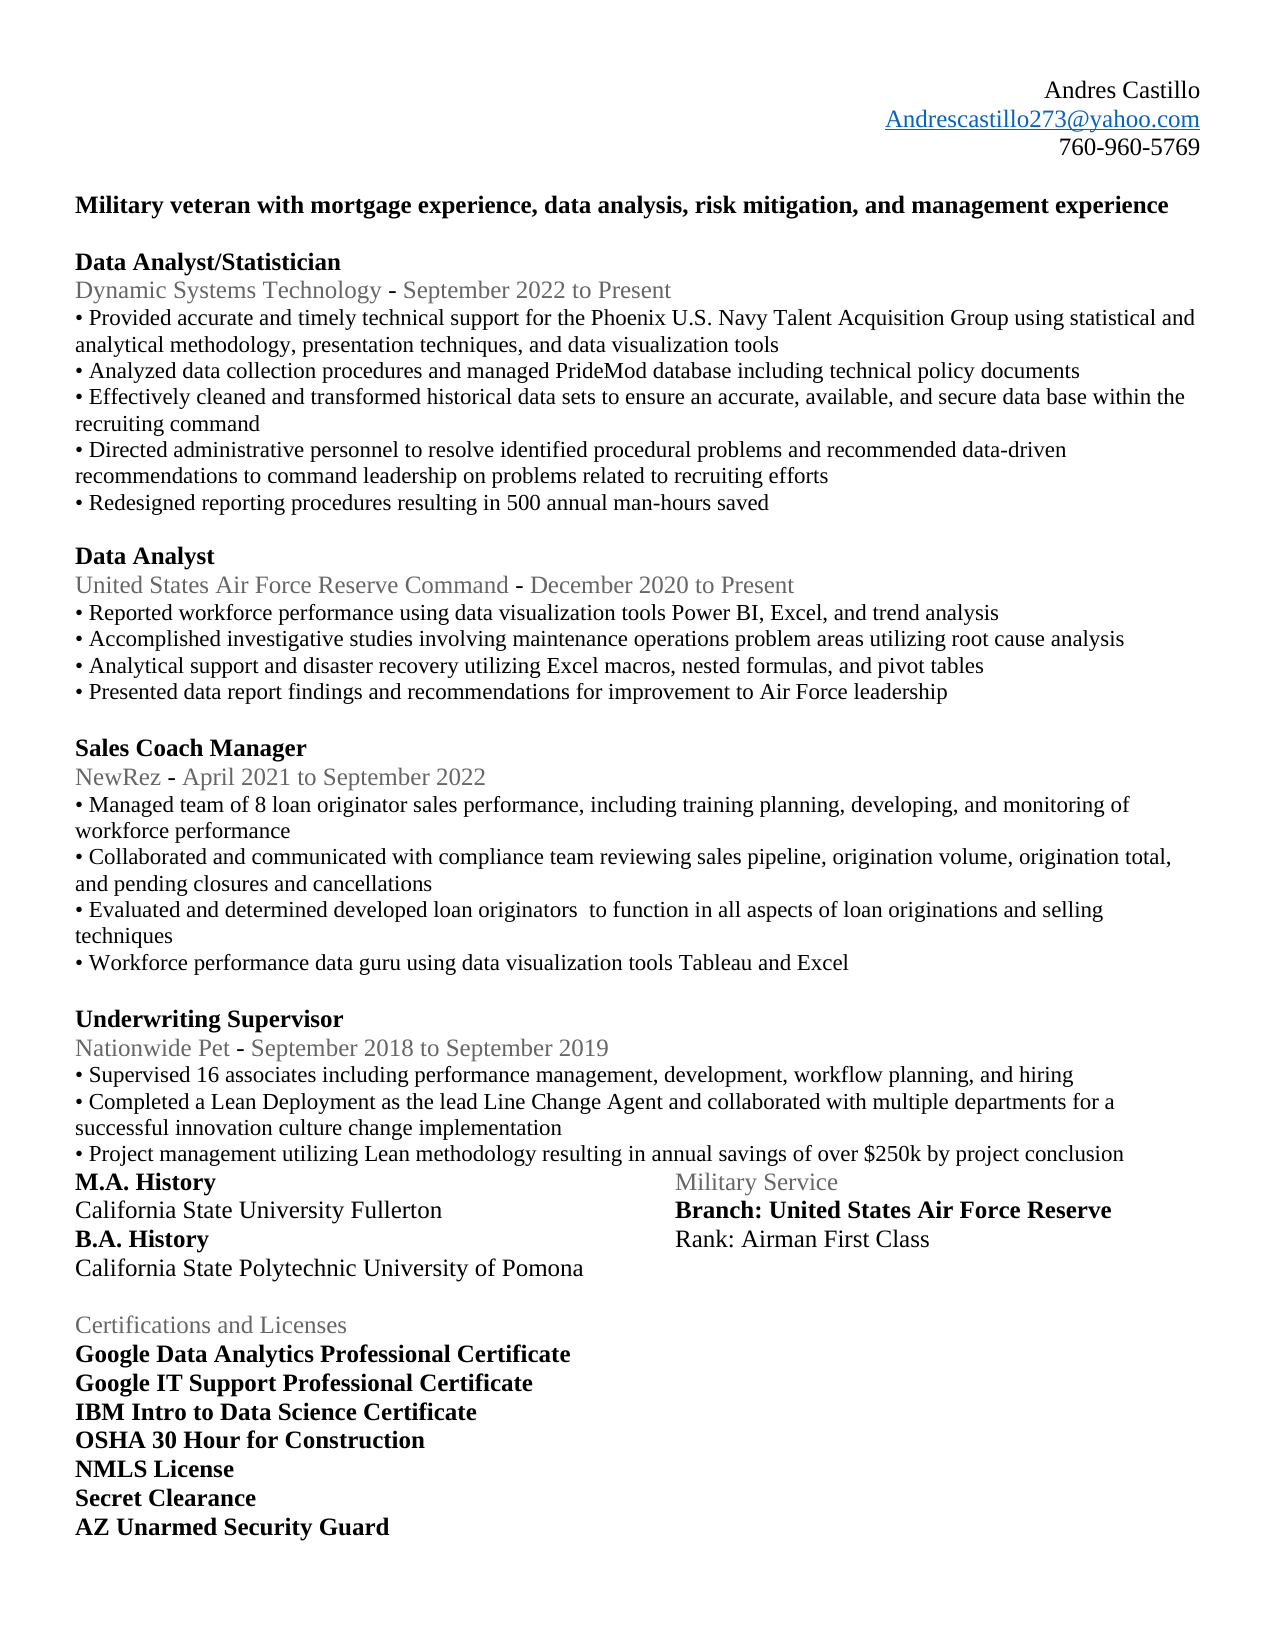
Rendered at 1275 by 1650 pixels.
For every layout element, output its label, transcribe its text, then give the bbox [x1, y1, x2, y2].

text Data Analyst/Statistician Dynamic Systems Technology - September 2022 to Present • Provided accurate and timely technical support for the Phoenix U.S. Navy Talent Acquisition Group using statistical and analytical methodology, presentation techniques, and data visualization tools • Analyzed data collection procedures and managed PrideMod database including technical policy documents [75, 247, 1200, 383]
text Military veteran with mortgage experience, data analysis, risk mitigation, and management experience [75, 190, 1200, 247]
text Data Analyst United States Air Force Reserve Command - December 2020 to Present • Reported workforce performance using data visualization tools Power BI, Excel, and trend analysis [75, 541, 1200, 625]
text AZ Unarmed Security Guard [75, 1512, 1200, 1541]
text M.A. History California State University Fullerton B.A. History California State Polytechnic University of Pomona Military Service Branch: United States Air Force Reserve Rank: Airman First Class [75, 1167, 600, 1282]
text Sales Coach Manager NewRez - April 2021 to September 2022 • Managed team of 8 loan originator sales performance, including training planning, developing, and monitoring of workforce performance • Collaborated and communicated with compliance team reviewing sales pipeline, origination volume, origination total, and pending closures and cancellations • Evaluated and determined developed loan originators to function in all aspects of loan originations and selling techniques • Workforce performance data guru using data visualization tools Tableau and Excel [75, 704, 1200, 975]
text • Effectively cleaned and transformed historical data sets to ensure an accurate, available, and secure data base within the recruiting command • Directed administrative personnel to resolve identified procedural problems and recommended data-driven recommendations to command leadership on problems related to recruiting efforts • Redesigned reporting procedures resulting in 500 annual man-hours saved [75, 383, 1200, 515]
text 760-960-5769 [75, 132, 1200, 161]
text Certifications and Licenses [75, 1282, 1200, 1339]
text Google IT Support Professional Certificate [75, 1368, 1200, 1397]
text IBM Intro to Data Science Certificate OSHA 30 Hour for Construction NMLS License Secret Clearance [75, 1397, 1200, 1512]
text Andrescastillo273@yahoo.com [75, 104, 1200, 132]
text Google Data Analytics Professional Certificate [75, 1339, 1200, 1368]
text Andres Castillo [75, 75, 1200, 104]
text • Accomplished investigative studies involving maintenance operations problem areas utilizing root cause analysis • Analytical support and disaster recovery utilizing Excel macros, nested formulas, and pivot tables • Presented data report findings and recommendations for improvement to Air Force leadership [75, 625, 1200, 704]
text M.A. History California State University Fullerton B.A. History California State Polytechnic University of Pomona Military Service Branch: United States Air Force Reserve Rank: Airman First Class [675, 1167, 1200, 1253]
text Underwriting Supervisor Nationwide Pet - September 2018 to September 2019 • Supervised 16 associates including performance management, development, workflow planning, and hiring • Completed a Lean Deployment as the lead Line Change Agent and collaborated with multiple departments for a successful innovation culture change implementation • Project management utilizing Lean methodology resulting in annual savings of over $250k by project conclusion [75, 975, 1200, 1167]
